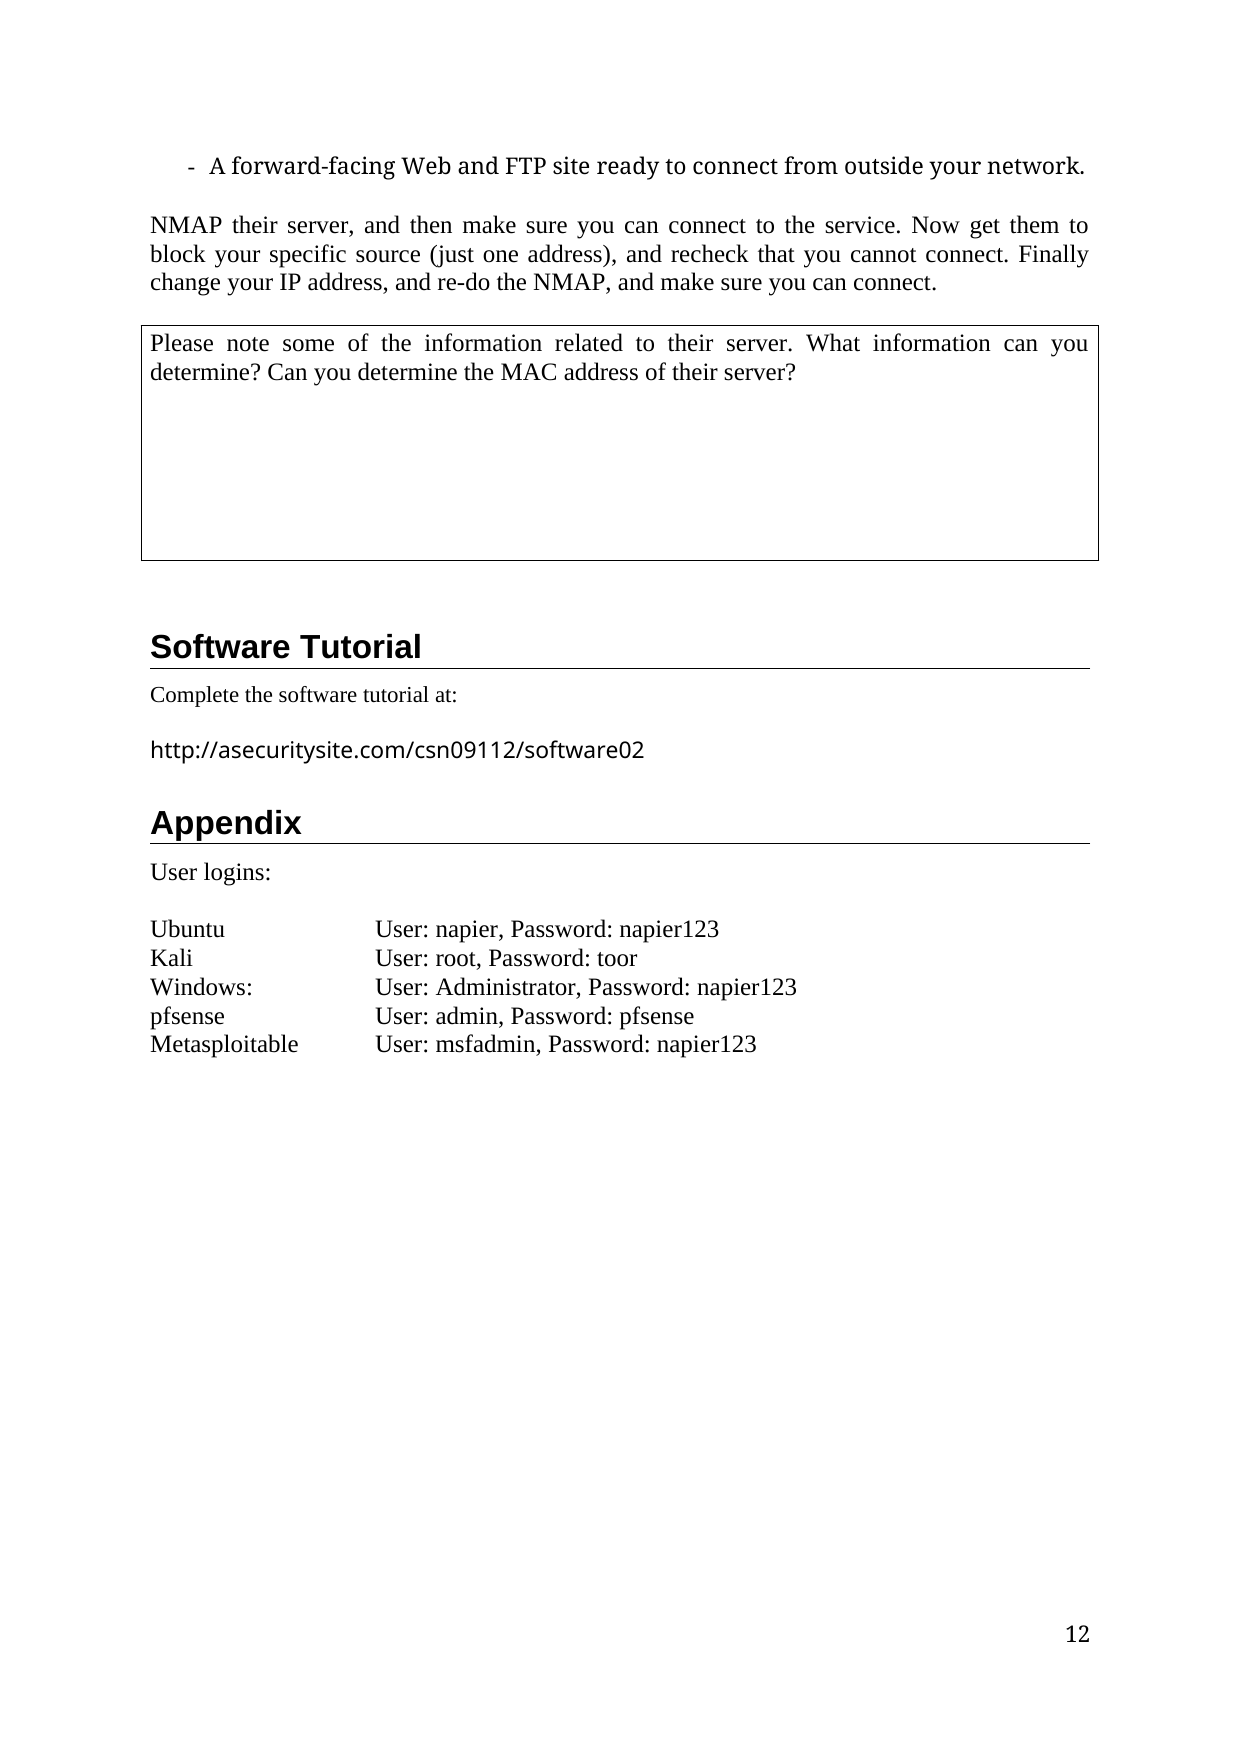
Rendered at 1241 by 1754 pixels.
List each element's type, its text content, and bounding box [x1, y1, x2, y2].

text Windows: User: Administrator, Password: napier123 [150, 972, 1090, 1001]
text Complete the software tutorial at: [150, 682, 1090, 708]
text User logins: [150, 857, 1090, 886]
text Kali User: root, Password: toor [150, 943, 1090, 972]
text pfsense User: admin, Password: pfsense [150, 1001, 1090, 1029]
text NMAP their server, and then make sure you can connect to the service. Now get them to block your specific source (just one address), and recheck that you cannot connect. Finally change your IP address, and re-do the NMAP, and make sure you can connect. [150, 210, 1090, 296]
text Ubuntu User: napier, Password: napier123 [150, 914, 1090, 943]
subtitle Appendix [150, 803, 1090, 843]
text Please note some of the information related to their server. What information can you determine? Can you determine the MAC address of their server? [142, 326, 1098, 386]
text Metasploitable User: msfadmin, Password: napier123 [150, 1029, 1090, 1058]
list A forward-facing Web and FTP site ready to connect from outside your network. [187, 150, 1090, 181]
text http://asecuritysite.com/csn09112/software02 [150, 734, 1090, 766]
subtitle Software Tutorial [150, 627, 1090, 668]
